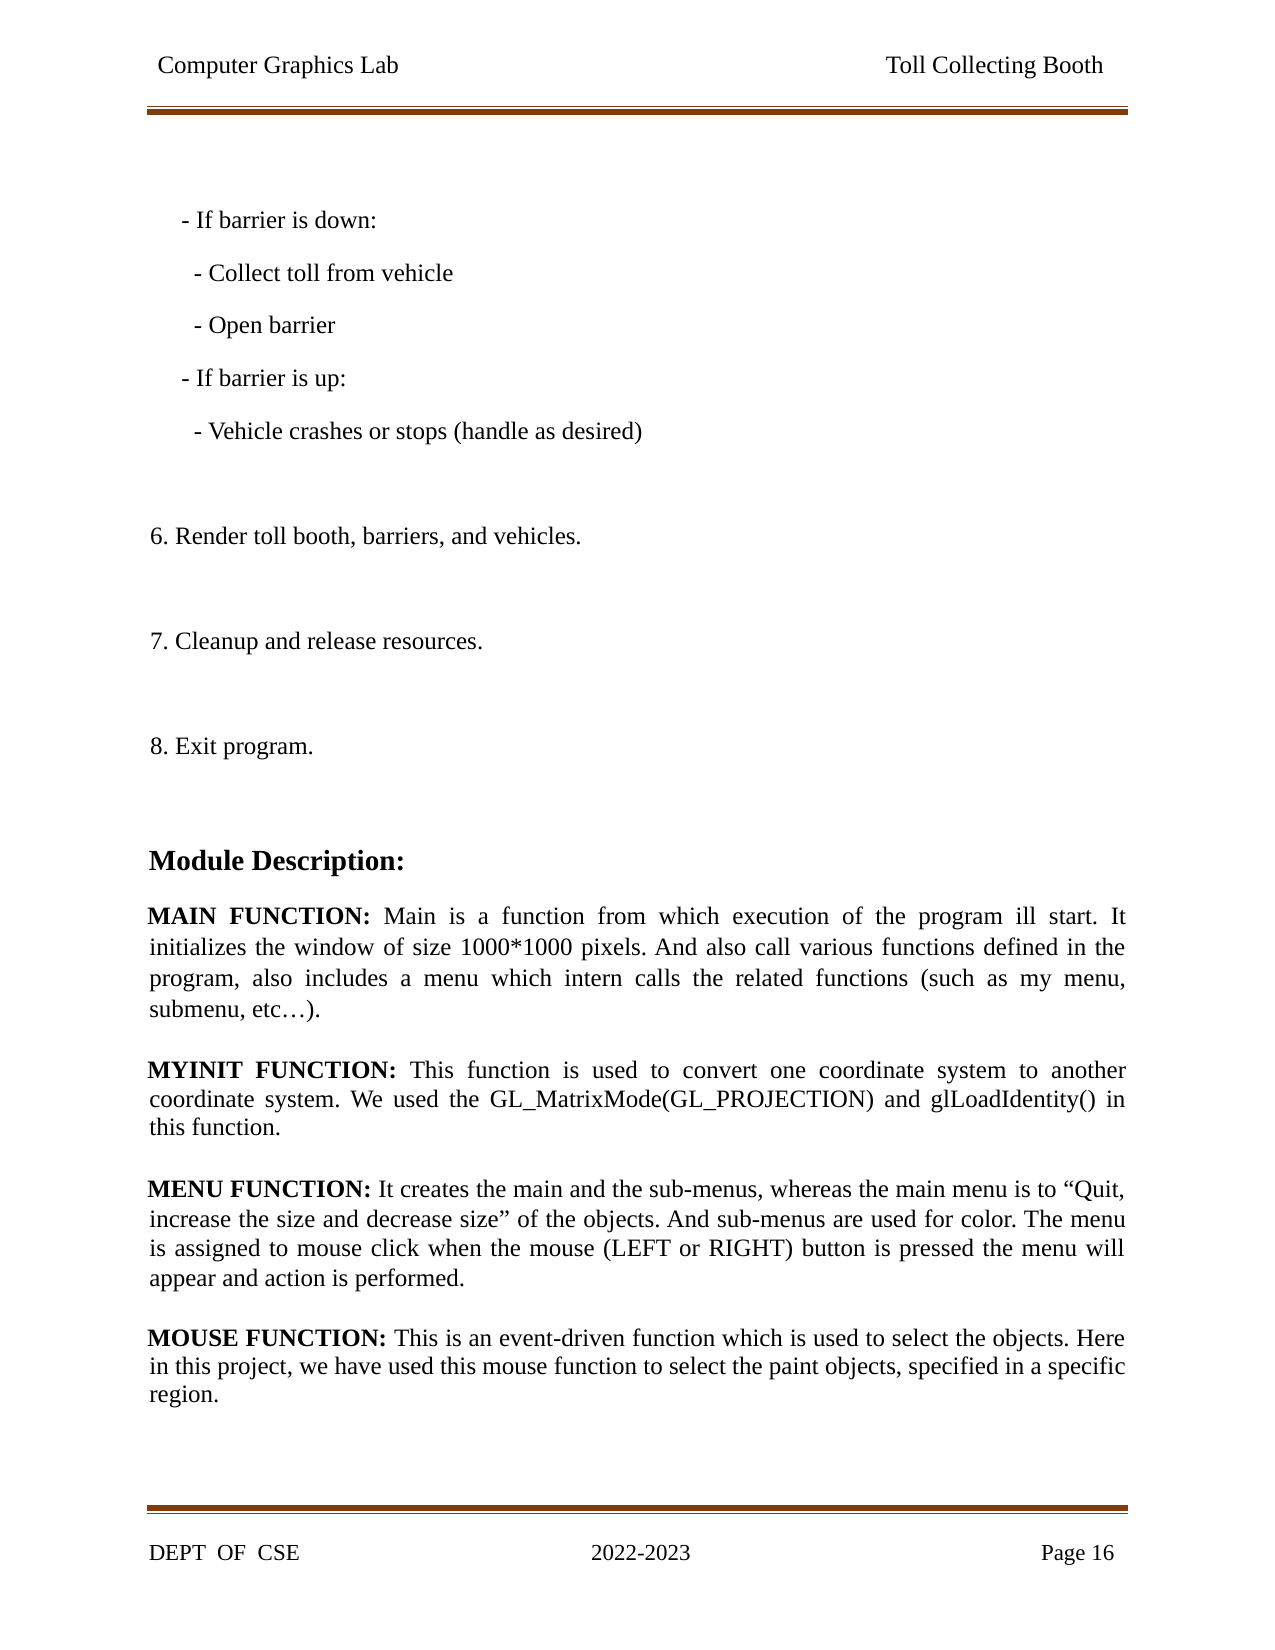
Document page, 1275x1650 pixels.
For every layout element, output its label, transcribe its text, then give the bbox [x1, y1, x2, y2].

text MENU FUNCTION: It creates the main and the sub-menus, whereas the main menu is to “Quit, increase the size and decrease size” of the objects. And sub-menus are used for color. The menu is assigned to mouse click when the mouse (LEFT or RIGHT) button is pressed the menu will appear and action is performed. [147, 1174, 1127, 1292]
text 8. Exit program. [150, 731, 1126, 760]
subtitle Module Description: [148, 843, 1113, 877]
text 6. Render toll booth, barriers, and vehicles. [150, 521, 1126, 550]
text - If barrier is up: [150, 363, 1126, 392]
text - Collect toll from vehicle [150, 258, 1126, 287]
text MAIN FUNCTION: Main is a function from which execution of the program ill start. It initializes the window of size 1000*1000 pixels. And also call various functions defined in the program, also includes a menu which intern calls the related functions (such as my menu, submenu, etc…). [147, 901, 1127, 1023]
text 7. Cleanup and release resources. [150, 626, 1126, 655]
text - Open barrier [150, 311, 1126, 339]
text MOUSE FUNCTION: This is an event-driven function which is used to select the objects. Here in this project, we have used this mouse function to select the paint objects, specified in a specific region. [147, 1323, 1127, 1408]
text - Vehicle crashes or stops (handle as desired) [150, 416, 1126, 444]
text MYINIT FUNCTION: This function is used to convert one coordinate system to another coordinate system. We used the GL_MatrixMode(GL_PROJECTION) and glLoadIdentity() in this function. [147, 1056, 1127, 1141]
text - If barrier is down: [150, 205, 1126, 234]
